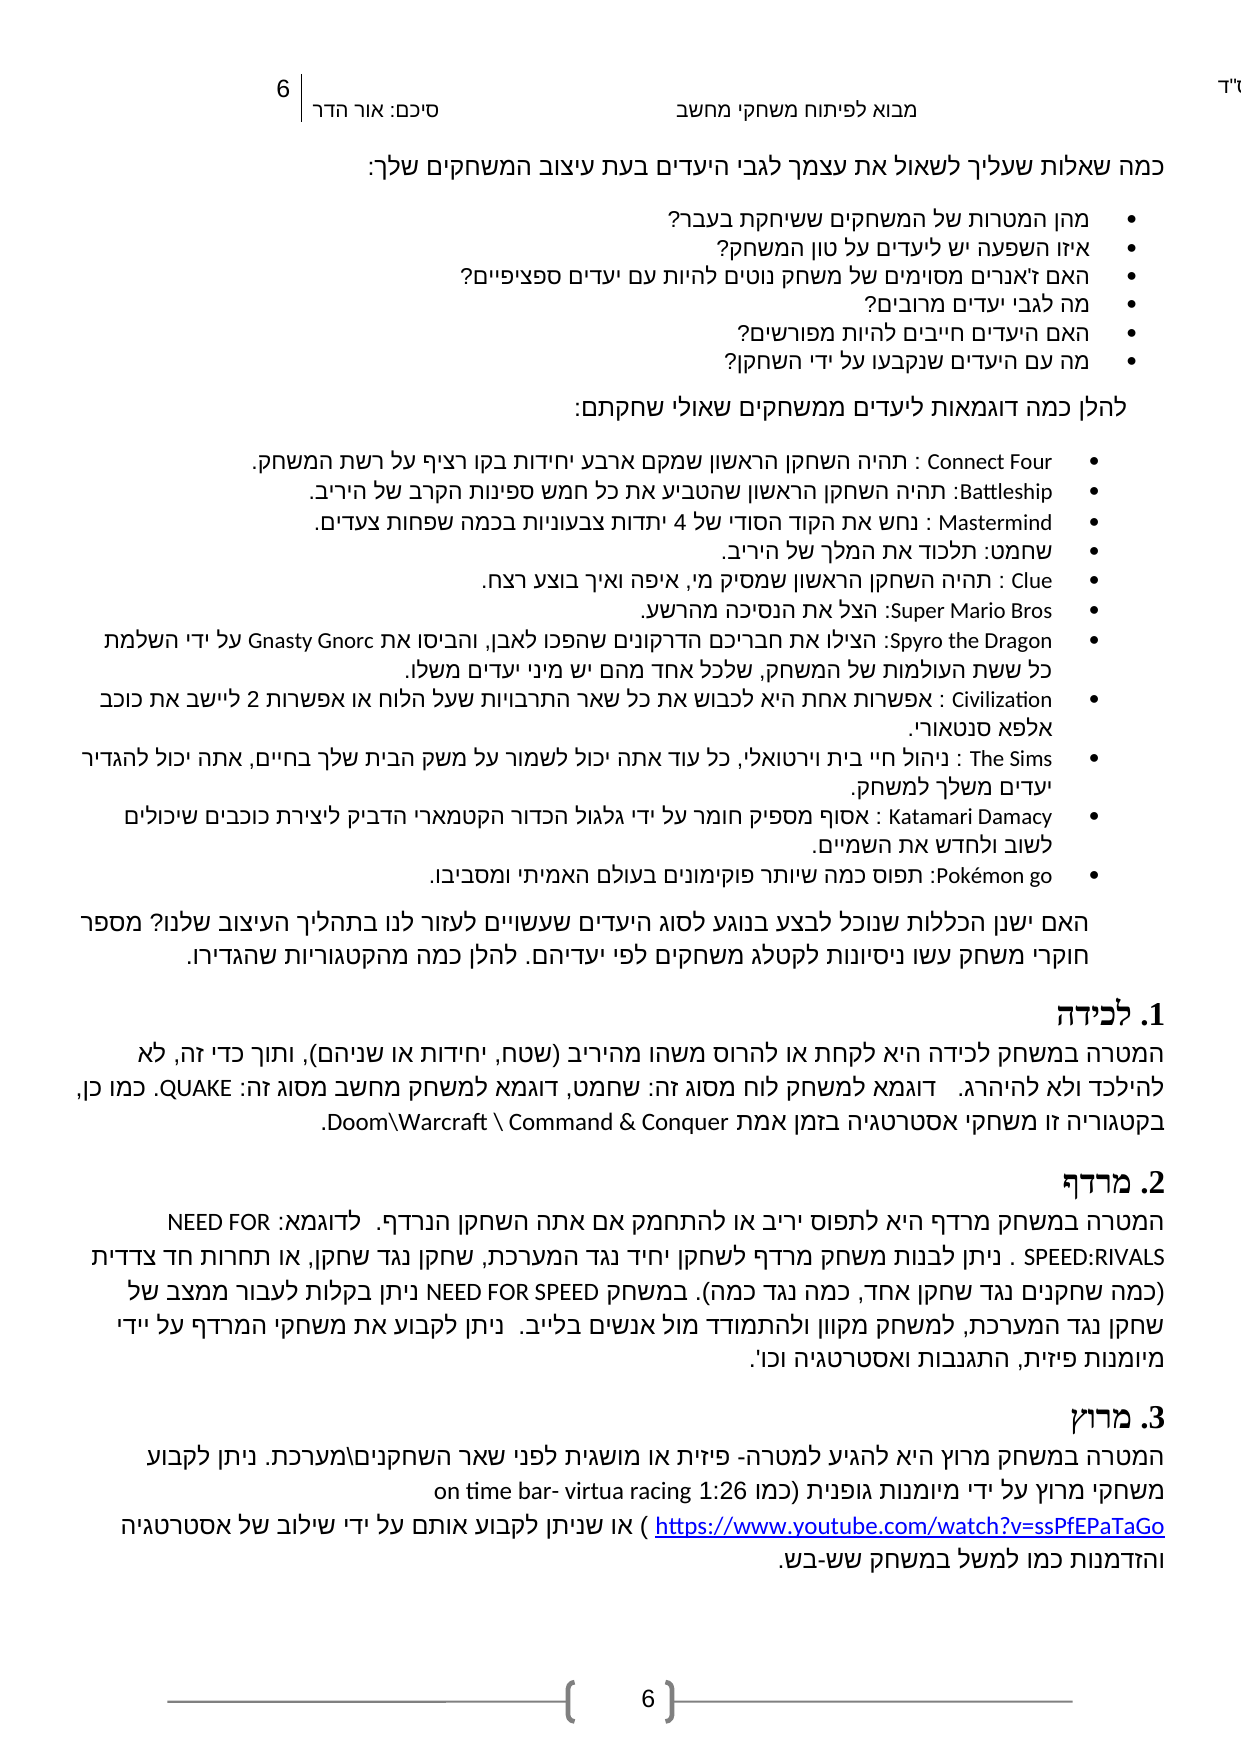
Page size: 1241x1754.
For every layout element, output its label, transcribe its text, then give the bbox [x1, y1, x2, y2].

text המטרה במשחק מרדף היא לתפוס יריב או להתחמק אם אתה השחקן הנרדף. לדוגמא: NEED FOR SPEED:RIVALS . ניתן לבנות משחק מרדף לשחקן יחיד נגד המערכת, שחקן נגד שחקן, או תחרות חד צדדית (כמה שחקנים נגד שחקן אחד, כמה נגד כמה). במשחק NEED FOR SPEED ניתן בקלות לעבור ממצב של שחקן נגד המערכת, למשחק מקוון ולהתמודד מול אנשים בלייב. ניתן לקבוע את משחקי המרדף על יידי מיומנות פיזית, התגנבות ואסטרטגיה וכו'. [75, 1206, 1165, 1373]
list Connect Four : תהיה השחקן הראשון שמקם ארבע יחידות בקו רציף על רשת המשחק. [75, 447, 1090, 475]
text כמה שאלות שעליך לשאול את עצמך לגבי היעדים בעת עיצוב המשחקים שלך: [75, 152, 1165, 181]
list Spyro the Dragon: הצילו את חבריכם הדרקונים שהפכו לאבן, והביסו את Gnasty Gnorc על ידי השלמת כל ששת העולמות של המשחק, שלכל אחד מהם יש מיני יעדים משלו. [75, 627, 1090, 683]
list שחמט: תלכוד את המלך של היריב. [75, 538, 1090, 564]
list איזו השפעה יש ליעדים על טון המשחק? [75, 234, 1128, 261]
list Clue : תהיה השחקן הראשון שמסיק מי, איפה ואיך בוצע רצח. [75, 566, 1090, 594]
list Battleship: תהיה השחקן הראשון שהטביע את כל חמש ספינות הקרב של היריב. [75, 477, 1090, 505]
text המטרה במשחק לכידה היא לקחת או להרוס משהו מהיריב (שטח, יחידות או שניהם), ותוך כדי זה, לא להילכד ולא להיהרג. דוגמא למשחק לוח מסוג זה: שחמט, דוגמא למשחק מחשב מסוג זה: QUAKE. כמו כן, בקטגוריה זו משחקי אסטרטגיה בזמן אמת Doom\Warcraft \ Command & Conquer. [75, 1039, 1165, 1137]
list האם ז'אנרים מסוימים של משחק נוטים להיות עם יעדים ספציפיים? [75, 263, 1128, 289]
list The Sims : ניהול חיי בית וירטואלי, כל עוד אתה יכול לשמור על משק הבית שלך בחיים, אתה יכול להגדיר יעדים משלך למשחק. [75, 744, 1090, 800]
list Civilization : אפשרות אחת היא לכבוש את כל שאר התרבויות שעל הלוח או אפשרות 2 ליישב את כוכב אלפא סנטאורי. [75, 685, 1090, 742]
list האם היעדים חייבים להיות מפורשים? [75, 320, 1128, 346]
list Super Mario Bros: הצל את הנסיכה מהרשע. [75, 596, 1090, 624]
subtitle 1. לכידה [75, 994, 1165, 1033]
subtitle 3. מרוץ [75, 1398, 1165, 1436]
list מה לגבי יעדים מרובים? [75, 291, 1128, 318]
list מה עם היעדים שנקבעו על ידי השחקן? [75, 348, 1128, 374]
list מהן המטרות של המשחקים ששיחקת בעבר? [75, 206, 1128, 232]
text להלן כמה דוגמאות ליעדים ממשחקים שאולי שחקתם: [75, 393, 1128, 422]
text האם ישנן הכללות שנוכל לבצע בנוגע לסוג היעדים שעשויים לעזור לנו בתהליך העיצוב שלנו? מספר חוקרי משחק עשו ניסיונות לקטלג משחקים לפי יעדיהם. להלן כמה מהקטגוריות שהגדירו. [75, 908, 1090, 969]
list Pokémon go: תפוס כמה שיותר פוקימונים בעולם האמיתי ומסביבו. [75, 861, 1090, 889]
list Mastermind : נחש את הקוד הסודי של 4 יתדות צבעוניות בכמה שפחות צעדים. [75, 508, 1090, 536]
list Katamari Damacy : אסוף מספיק חומר על ידי גלגול הכדור הקטמארי הדביק ליצירת כוכבים שיכולים לשוב ולחדש את השמיים. [75, 802, 1090, 859]
text המטרה במשחק מרוץ היא להגיע למטרה- פיזית או מושגית לפני שאר השחקנים\מערכת. ניתן לקבוע משחקי מרוץ על ידי מיומנות גופנית (כמו 1:26 on time bar- virtua racing https://www.youtube.com/watch?v=ssPfEPaTaGo ) או שניתן לקבוע אותם על ידי שילוב של אסטרטגיה והזדמנות כמו למשל במשחק שש-בש. [75, 1442, 1165, 1573]
subtitle 2. מרדף [75, 1162, 1165, 1201]
